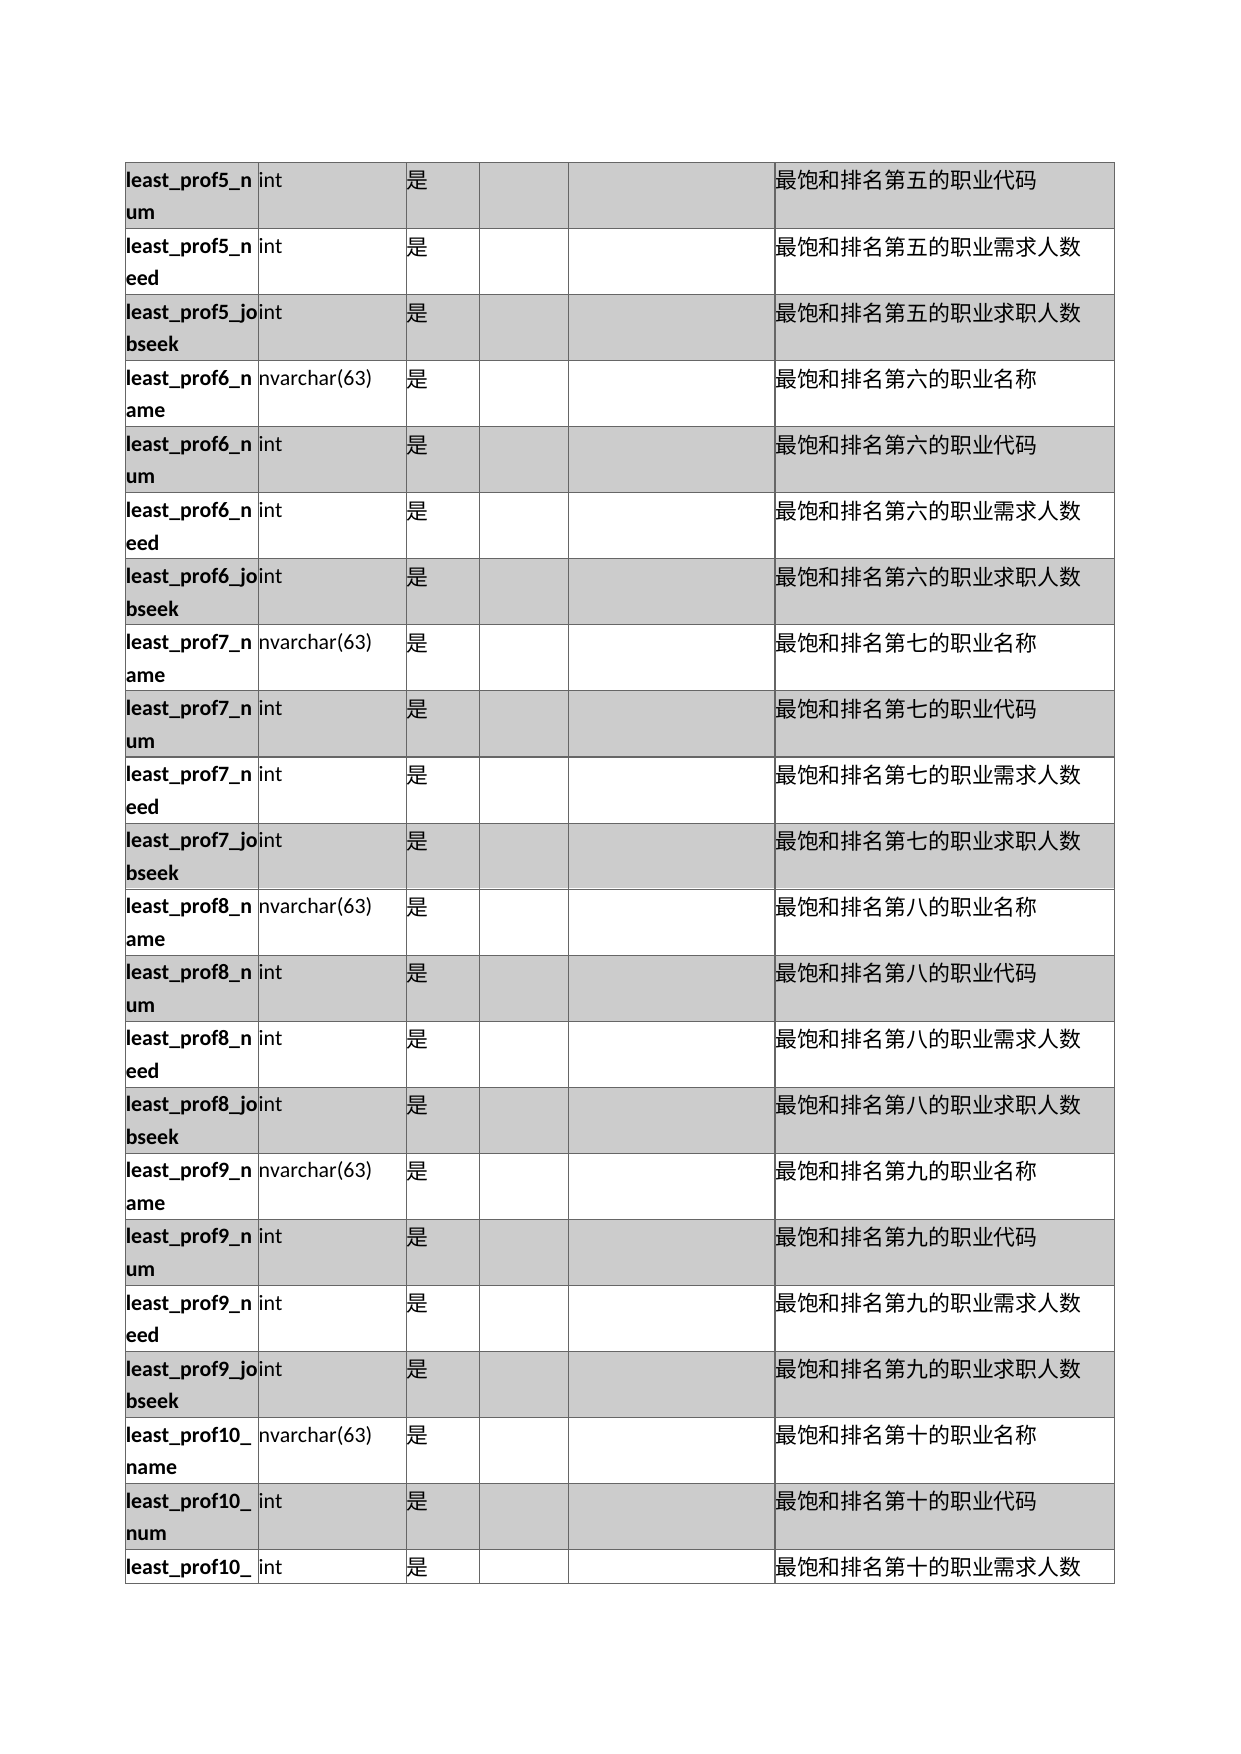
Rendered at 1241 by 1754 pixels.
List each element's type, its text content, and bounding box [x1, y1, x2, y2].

table_cell 是 [407, 691, 479, 756]
table_cell 最饱和排名第八的职业代码 [776, 956, 1114, 1021]
table_cell 最饱和排名第八的职业求职人数 [776, 1088, 1114, 1153]
table_cell [569, 559, 774, 624]
table_cell 最饱和排名第六的职业需求人数 [776, 493, 1114, 558]
table_cell 最饱和排名第八的职业需求人数 [776, 1022, 1114, 1087]
table_cell [480, 361, 568, 426]
table_cell [480, 1484, 568, 1549]
table_cell 最饱和排名第十的职业代码 [776, 1484, 1114, 1549]
table_cell 是 [407, 493, 479, 558]
table_cell [480, 1550, 568, 1582]
table_cell [480, 1286, 568, 1351]
table_cell 是 [407, 295, 479, 360]
table_cell [569, 361, 774, 426]
table_cell least_prof8_num [126, 956, 258, 1021]
table_cell [569, 1154, 774, 1219]
table_cell [569, 1352, 774, 1417]
table_cell 最饱和排名第九的职业需求人数 [776, 1286, 1114, 1351]
table_cell least_prof8_jobseek [126, 1088, 258, 1153]
table_cell 最饱和排名第五的职业代码 [776, 163, 1114, 228]
table_cell least_prof8_name [126, 890, 258, 954]
table_cell 最饱和排名第七的职业名称 [776, 625, 1114, 690]
table_cell 最饱和排名第五的职业求职人数 [776, 295, 1114, 360]
table_cell [480, 559, 568, 624]
table_cell 是 [407, 163, 479, 228]
table_cell [569, 493, 774, 558]
table_cell [480, 295, 568, 360]
table_cell 最饱和排名第九的职业代码 [776, 1220, 1114, 1285]
table_cell least_prof8_need [126, 1022, 258, 1087]
table_cell [480, 625, 568, 690]
table_cell least_prof9_name [126, 1154, 258, 1219]
table_cell least_prof5_num [126, 163, 258, 228]
table_cell least_prof6_jobseek [126, 559, 258, 624]
table_cell 是 [407, 1286, 479, 1351]
table_cell 最饱和排名第八的职业名称 [776, 890, 1114, 954]
table_cell [480, 1088, 568, 1153]
table_cell int [259, 691, 406, 756]
table_cell 是 [407, 559, 479, 624]
table_cell nvarchar(63) [259, 1418, 406, 1483]
table_cell 是 [407, 956, 479, 1021]
table_cell 是 [407, 1154, 479, 1219]
table_cell [569, 163, 774, 228]
table_cell [569, 1418, 774, 1483]
table_cell 最饱和排名第七的职业代码 [776, 691, 1114, 756]
table_cell 是 [407, 1352, 479, 1417]
table_cell int [259, 824, 406, 888]
table_cell least_prof7_num [126, 691, 258, 756]
table_cell int [259, 229, 406, 294]
table_cell int [259, 1352, 406, 1417]
table_cell nvarchar(63) [259, 625, 406, 690]
table_cell least_prof9_jobseek [126, 1352, 258, 1417]
table_cell 是 [407, 824, 479, 888]
table_cell [569, 229, 774, 294]
table_cell [480, 956, 568, 1021]
table_cell least_prof7_name [126, 625, 258, 690]
table_cell [480, 1022, 568, 1087]
table_cell least_prof7_need [126, 758, 258, 822]
table_cell 是 [407, 1088, 479, 1153]
table_cell 最饱和排名第九的职业求职人数 [776, 1352, 1114, 1417]
table_cell [480, 1418, 568, 1483]
table_cell least_prof5_jobseek [126, 295, 258, 360]
table_cell [569, 758, 774, 822]
table_cell [480, 890, 568, 954]
table_cell least_prof10_name [126, 1418, 258, 1483]
table_cell [480, 691, 568, 756]
table_cell 是 [407, 1550, 479, 1582]
table_cell int [259, 163, 406, 228]
table_cell 最饱和排名第九的职业名称 [776, 1154, 1114, 1219]
table_cell [480, 1154, 568, 1219]
table_cell least_prof10_num [126, 1484, 258, 1549]
table_cell int [259, 1286, 406, 1351]
table_cell [569, 1022, 774, 1087]
table_cell int [259, 1550, 406, 1582]
table_cell int [259, 1220, 406, 1285]
table_cell [480, 427, 568, 492]
table_cell [569, 625, 774, 690]
table_cell least_prof6_num [126, 427, 258, 492]
table_cell least_prof9_need [126, 1286, 258, 1351]
table_cell [480, 163, 568, 228]
table_cell nvarchar(63) [259, 361, 406, 426]
table_cell 是 [407, 625, 479, 690]
table_cell [480, 1352, 568, 1417]
table_cell int [259, 1484, 406, 1549]
table_cell least_prof9_num [126, 1220, 258, 1285]
table_cell [480, 1220, 568, 1285]
table_cell [569, 1550, 774, 1582]
table_cell 最饱和排名第六的职业代码 [776, 427, 1114, 492]
table_cell [569, 824, 774, 888]
table_cell 是 [407, 229, 479, 294]
table_cell 是 [407, 361, 479, 426]
table_cell nvarchar(63) [259, 1154, 406, 1219]
table_cell int [259, 559, 406, 624]
table_cell [569, 1220, 774, 1285]
table_cell [480, 493, 568, 558]
table_cell [569, 427, 774, 492]
table_cell [569, 691, 774, 756]
table_cell [480, 824, 568, 888]
table_cell nvarchar(63) [259, 890, 406, 954]
table_cell [569, 1286, 774, 1351]
table_cell 最饱和排名第十的职业需求人数 [776, 1550, 1114, 1582]
table_cell 最饱和排名第七的职业求职人数 [776, 824, 1114, 888]
table_cell least_prof5_need [126, 229, 258, 294]
table_cell [480, 758, 568, 822]
table_cell 最饱和排名第七的职业需求人数 [776, 758, 1114, 822]
table_cell 最饱和排名第十的职业名称 [776, 1418, 1114, 1483]
table_cell int [259, 1022, 406, 1087]
table_cell 是 [407, 1418, 479, 1483]
table_cell 是 [407, 1484, 479, 1549]
table_cell int [259, 427, 406, 492]
table_cell int [259, 956, 406, 1021]
table_cell int [259, 295, 406, 360]
table_cell [480, 229, 568, 294]
table_cell least_prof6_name [126, 361, 258, 426]
table_cell 最饱和排名第五的职业需求人数 [776, 229, 1114, 294]
table_cell least_prof7_jobseek [126, 824, 258, 888]
table_cell int [259, 493, 406, 558]
table_cell int [259, 758, 406, 822]
table_cell [569, 295, 774, 360]
table_cell [569, 1484, 774, 1549]
table_cell 是 [407, 1022, 479, 1087]
table_cell [569, 956, 774, 1021]
table_cell [569, 890, 774, 954]
table_cell 最饱和排名第六的职业名称 [776, 361, 1114, 426]
table_cell 是 [407, 427, 479, 492]
table_cell 最饱和排名第六的职业求职人数 [776, 559, 1114, 624]
table_cell 是 [407, 890, 479, 954]
table_cell 是 [407, 758, 479, 822]
table_cell [569, 1088, 774, 1153]
table_cell int [259, 1088, 406, 1153]
table_cell 是 [407, 1220, 479, 1285]
table_cell least_prof6_need [126, 493, 258, 558]
table_cell least_prof10_need [126, 1550, 258, 1582]
